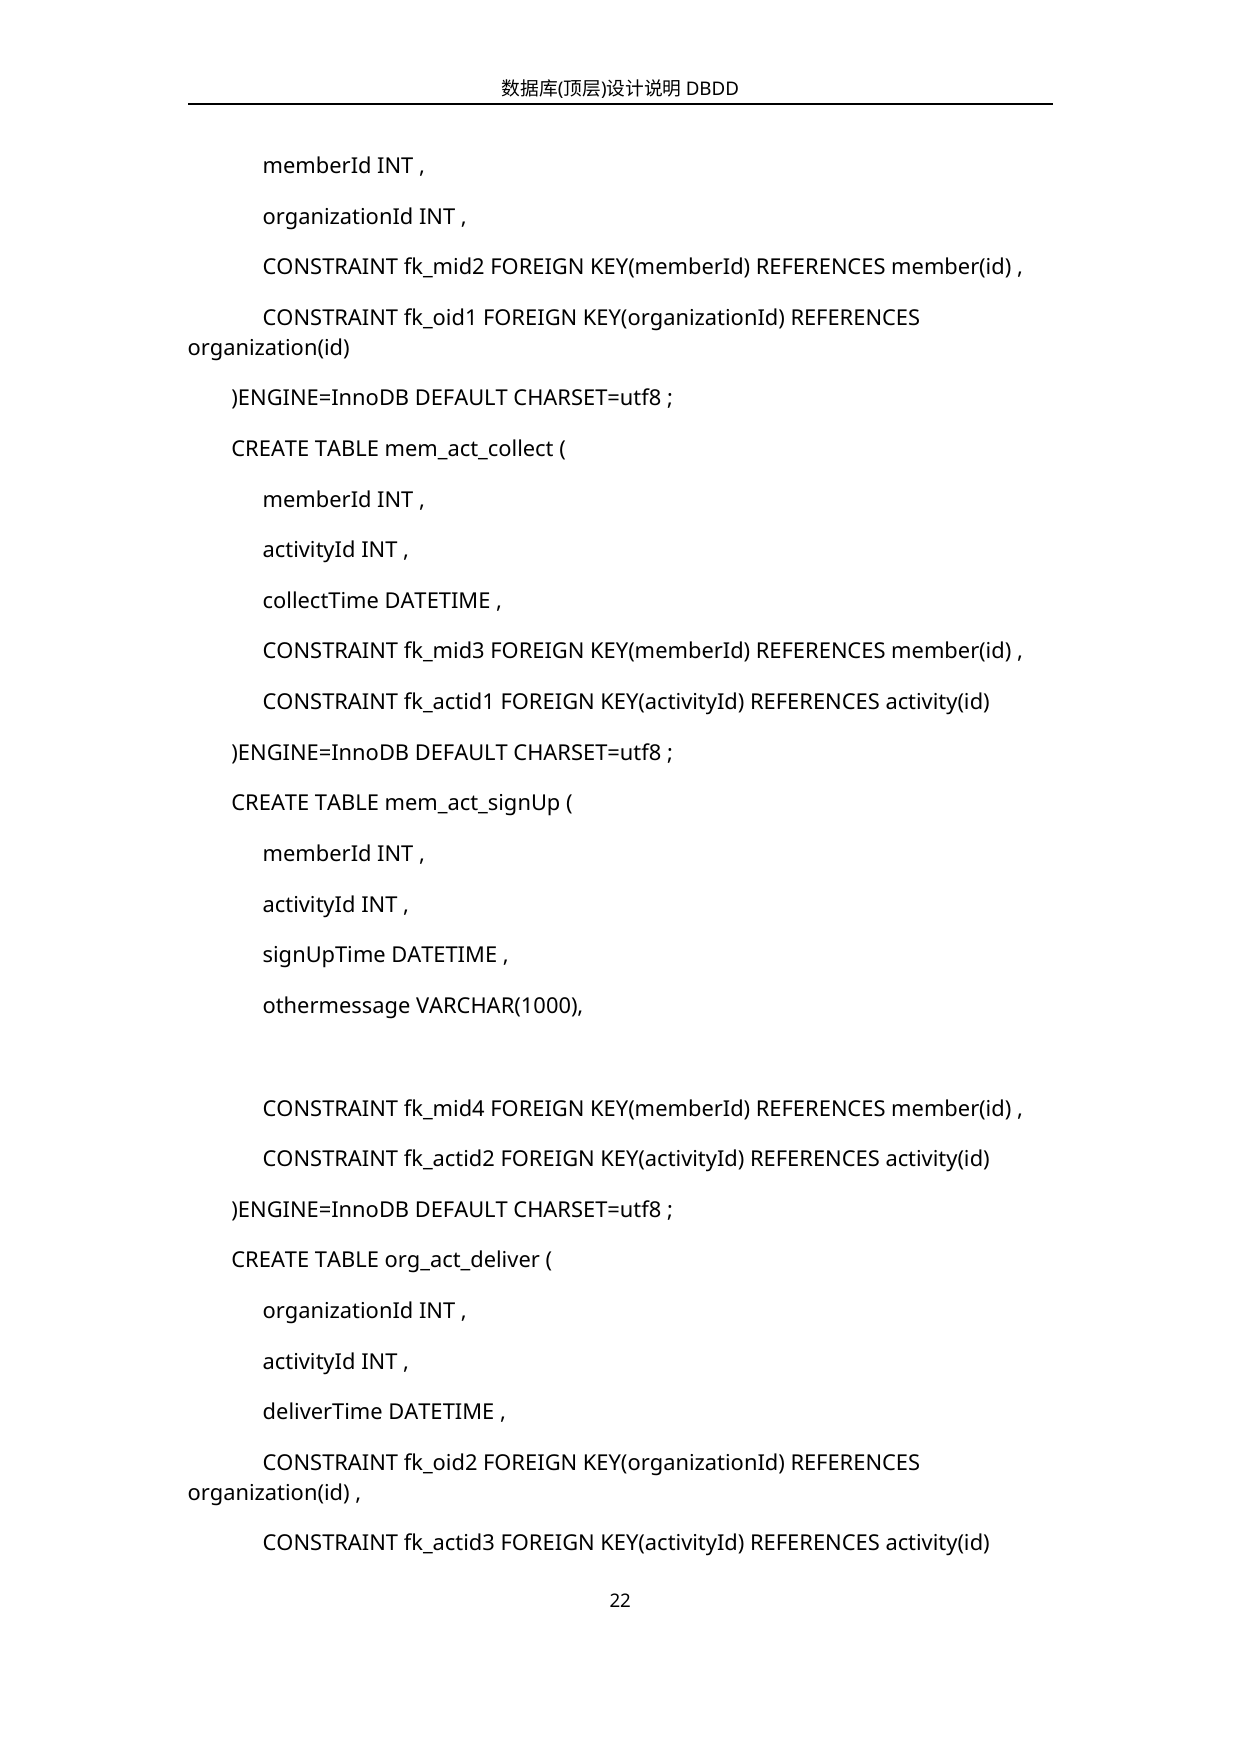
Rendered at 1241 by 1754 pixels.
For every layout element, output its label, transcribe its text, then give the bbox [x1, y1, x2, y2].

text organizationId INT , [187, 1295, 1053, 1325]
text memberId INT , [187, 483, 1053, 513]
text collectTime DATETIME , [187, 585, 1053, 614]
text activityId INT , [187, 888, 1053, 918]
text CONSTRAINT fk_mid2 FOREIGN KEY(memberId) REFERENCES member(id) , [187, 251, 1053, 281]
text memberId INT , [187, 150, 1053, 180]
text othermessage VARCHAR(1000), [187, 990, 1053, 1019]
text memberId INT , [187, 838, 1053, 868]
text CONSTRAINT fk_mid4 FOREIGN KEY(memberId) REFERENCES member(id) , [187, 1092, 1053, 1122]
text organizationId INT , [187, 201, 1053, 230]
text CONSTRAINT fk_actid2 FOREIGN KEY(activityId) REFERENCES activity(id) [187, 1143, 1053, 1173]
text )ENGINE=InnoDB DEFAULT CHARSET=utf8 ; [187, 382, 1053, 412]
text signUpTime DATETIME , [187, 939, 1053, 969]
text deliverTime DATETIME , [187, 1396, 1053, 1426]
text CONSTRAINT fk_mid3 FOREIGN KEY(memberId) REFERENCES member(id) , [187, 635, 1053, 665]
text CONSTRAINT fk_oid1 FOREIGN KEY(organizationId) REFERENCES organization(id) [187, 302, 1053, 361]
text )ENGINE=InnoDB DEFAULT CHARSET=utf8 ; [187, 1194, 1053, 1223]
text CONSTRAINT fk_actid1 FOREIGN KEY(activityId) REFERENCES activity(id) [187, 686, 1053, 716]
text CONSTRAINT fk_actid3 FOREIGN KEY(activityId) REFERENCES activity(id) [187, 1527, 1053, 1557]
text CREATE TABLE mem_act_signUp ( [187, 787, 1053, 817]
text )ENGINE=InnoDB DEFAULT CHARSET=utf8 ; [187, 737, 1053, 766]
text activityId INT , [187, 534, 1053, 564]
text CREATE TABLE org_act_deliver ( [187, 1244, 1053, 1274]
text CREATE TABLE mem_act_collect ( [187, 433, 1053, 463]
text CONSTRAINT fk_oid2 FOREIGN KEY(organizationId) REFERENCES organization(id) , [187, 1447, 1053, 1506]
text activityId INT , [187, 1346, 1053, 1375]
